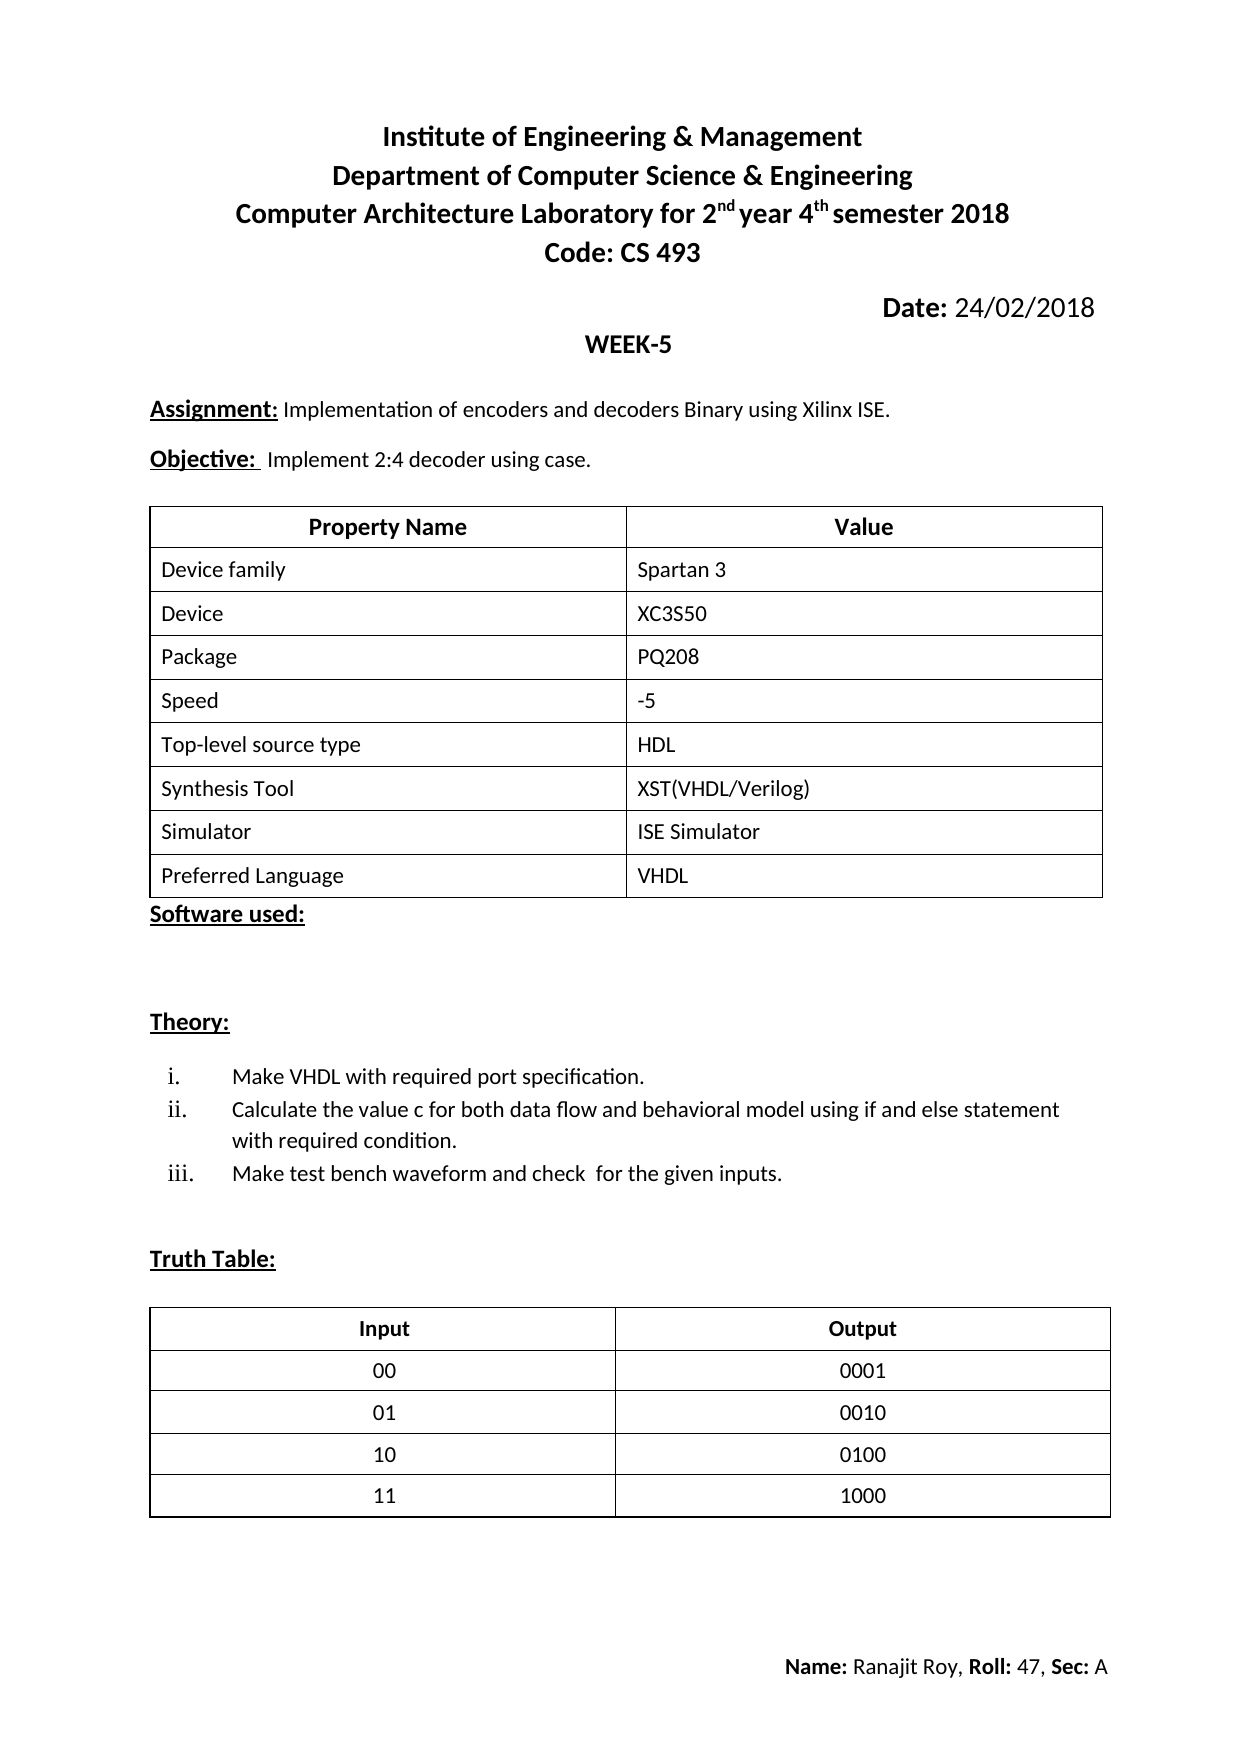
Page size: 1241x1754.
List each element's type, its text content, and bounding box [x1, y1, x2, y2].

table_cell -5 [627, 680, 1102, 722]
table_cell VHDL [627, 855, 1102, 897]
table_cell XC3S50 [627, 592, 1102, 635]
table_header Property Name [151, 507, 626, 547]
list Make VHDL with required port specification. [167, 1061, 1107, 1090]
text Institute of Engineering & Management [150, 118, 1095, 154]
table_header Input [151, 1308, 615, 1349]
text Objective: Implement 2:4 decoder using case. [150, 443, 1107, 473]
text Truth Table: [149, 1243, 614, 1274]
table_cell Preferred Language [151, 855, 626, 897]
table_cell Device [151, 592, 626, 635]
text Computer Architecture Laboratory for 2nd year 4th semester 2018 [150, 195, 1095, 231]
table_cell 10 [151, 1434, 615, 1473]
text Theory: [150, 1006, 614, 1036]
table_cell 01 [151, 1391, 615, 1433]
table_cell 0100 [616, 1434, 1110, 1473]
list Calculate the value c for both data flow and behavioral model using if and else statement with required condition. [167, 1094, 1107, 1154]
text Code: CS 493 [150, 234, 1095, 269]
table_cell Simulator [151, 811, 626, 853]
table_cell Device family [151, 548, 626, 591]
text Department of Computer Science & Engineering [150, 157, 1095, 192]
text Software used: [149, 898, 614, 929]
list Make test bench waveform and check for the given inputs. [167, 1158, 1107, 1188]
table_cell 11 [151, 1475, 615, 1516]
table_cell Speed [151, 680, 626, 722]
table_cell ISE Simulator [627, 811, 1102, 853]
table_header Value [627, 507, 1102, 547]
table_cell Package [151, 636, 626, 678]
table_cell 1000 [616, 1475, 1110, 1516]
table_cell 0010 [616, 1391, 1110, 1433]
table_cell PQ208 [627, 636, 1102, 678]
table_cell HDL [627, 723, 1102, 766]
text Date: 24/02/2018 [150, 289, 1095, 324]
table_cell 00 [151, 1351, 615, 1390]
table_cell Top-level source type [151, 723, 626, 766]
table_cell Synthesis Tool [151, 767, 626, 810]
table_cell XST(VHDL/Verilog) [627, 767, 1102, 810]
table_cell Spartan 3 [627, 548, 1102, 591]
text WEEK-5 [150, 327, 1107, 360]
text Assignment: Implementation of encoders and decoders Binary using Xilinx ISE. [150, 393, 1107, 424]
table_header Output [616, 1308, 1110, 1349]
table_cell 0001 [616, 1351, 1110, 1390]
